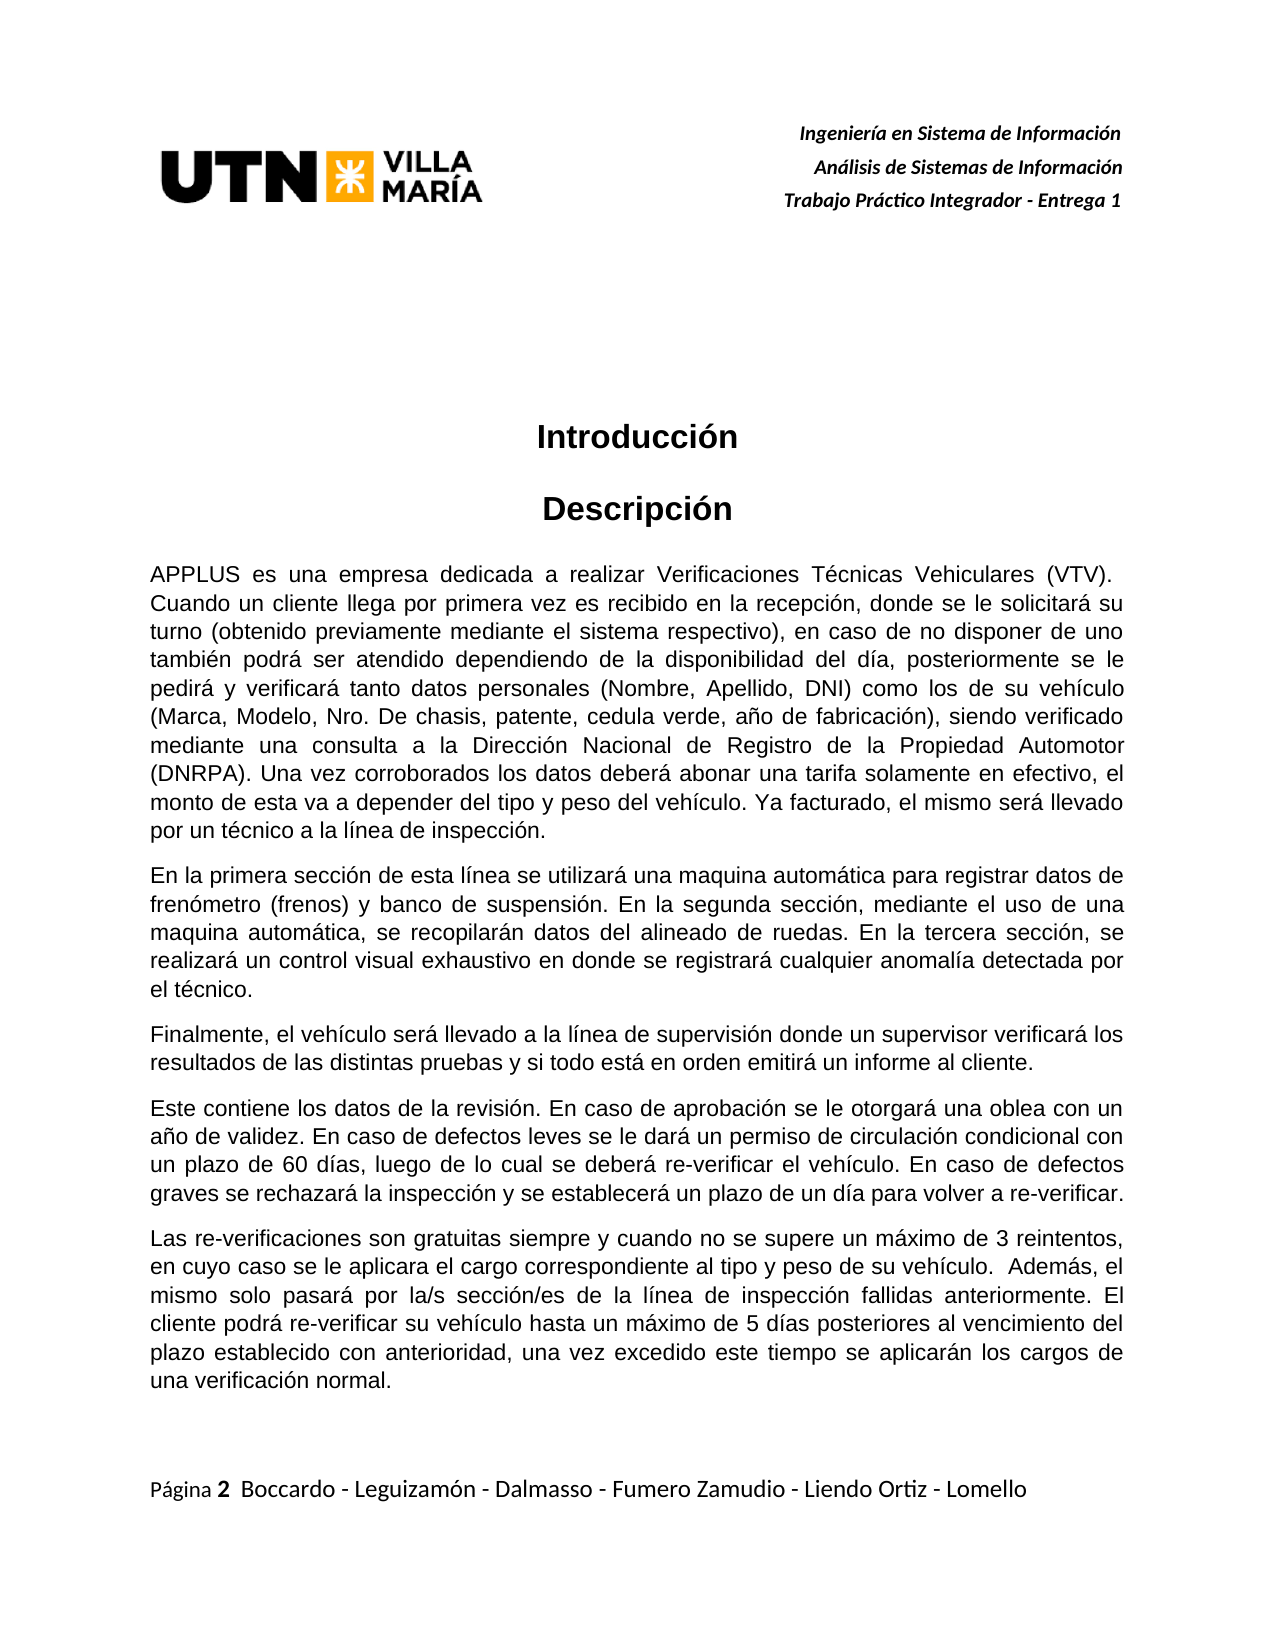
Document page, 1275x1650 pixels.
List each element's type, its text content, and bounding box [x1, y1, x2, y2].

text Finalmente, el vehículo será llevado a la línea de supervisión donde un supervisor verificará los resultados de las distintas pruebas y si todo está en orden emitirá un informe al cliente. [150, 1021, 1125, 1076]
picture [150, 135, 489, 216]
text APPLUS es una empresa dedicada a realizar Verificaciones Técnicas Vehiculares (VTV). Cuando un cliente llega por primera vez es recibido en la recepción, donde se le solicitará su turno (obtenido previamente mediante el sistema respectivo), en caso de no disponer de uno también podrá ser atendido dependiendo de la disponibilidad del día, posteriormente se le pedirá y verificará tanto datos personales (Nombre, Apellido, DNI) como los de su vehículo (Marca, Modelo, Nro. De chasis, patente, cedula verde, año de fabricación), siendo verificado mediante una consulta a la Dirección Nacional de Registro de la Propiedad Automotor (DNRPA). Una vez corroborados los datos deberá abonar una tarifa solamente en efectivo, el monto de esta va a depender del tipo y peso del vehículo. Ya facturado, el mismo será llevado por un técnico a la línea de inspección. [150, 561, 1125, 843]
text Las re-verificaciones son gratuitas siempre y cuando no se supere un máximo de 3 reintentos, en cuyo caso se le aplicara el cargo correspondiente al tipo y peso de su vehículo. Además, el mismo solo pasará por la/s sección/es de la línea de inspección fallidas anteriormente. El cliente podrá re-verificar su vehículo hasta un máximo de 5 días posteriores al vencimiento del plazo establecido con anterioridad, una vez excedido este tiempo se aplicarán los cargos de una verificación normal. [150, 1225, 1125, 1393]
subtitle Introducción [150, 417, 1125, 456]
text Este contiene los datos de la revisión. En caso de aprobación se le otorgará una oblea con un año de validez. En caso de defectos leves se le dará un permiso de circulación condicional con un plazo de 60 días, luego de lo cual se deberá re-verificar el vehículo. En caso de defectos graves se rechazará la inspección y se establecerá un plazo de un día para volver a re-verificar. [150, 1094, 1125, 1206]
subtitle Descripción [150, 489, 1125, 527]
text En la primera sección de esta línea se utilizará una maquina automática para registrar datos de frenómetro (frenos) y banco de suspensión. En la segunda sección, mediante el uso de una maquina automática, se recopilarán datos del alineado de ruedas. En la tercera sección, se realizará un control visual exhaustivo en donde se registrará cualquier anomalía detectada por el técnico. [150, 862, 1125, 1002]
